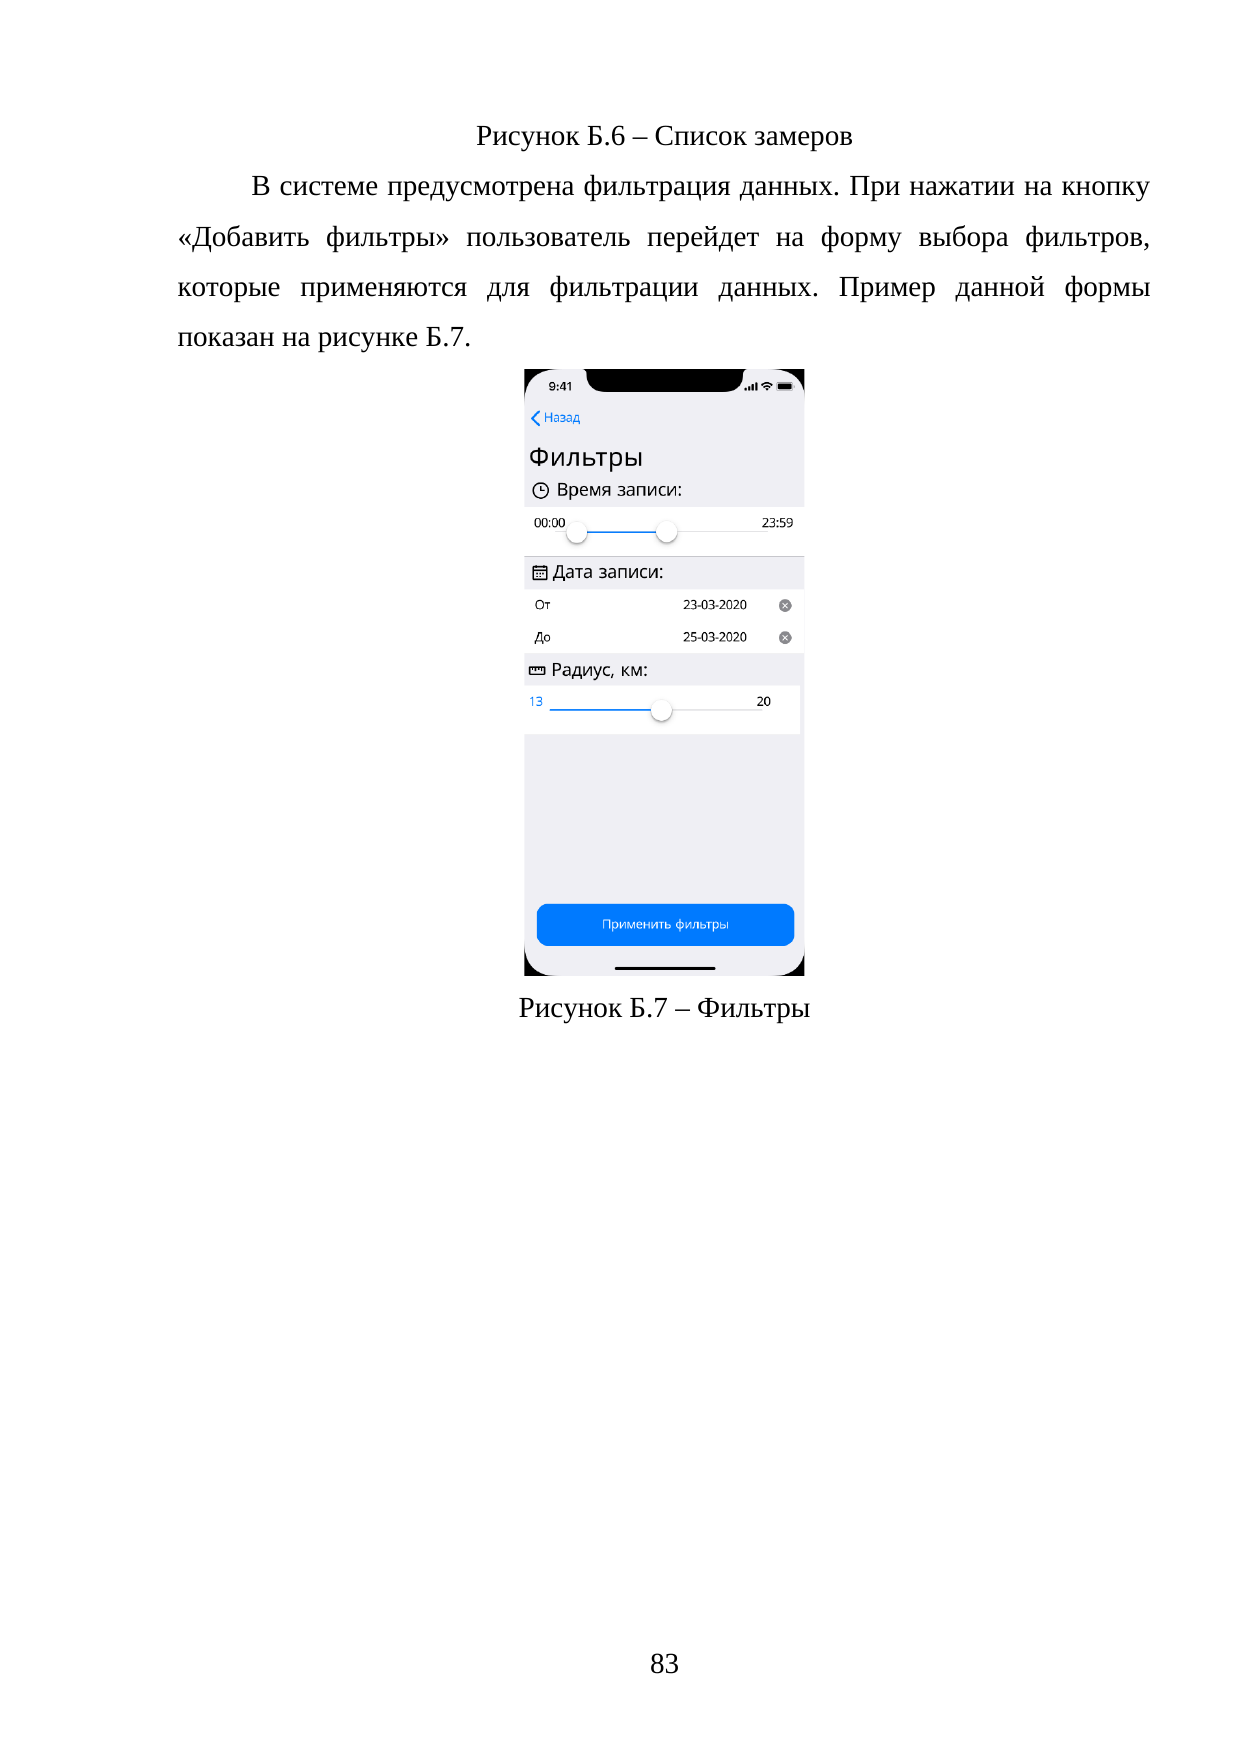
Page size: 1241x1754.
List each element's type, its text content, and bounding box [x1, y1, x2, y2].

text Рисунок Б.7 – Фильтры [177, 990, 1152, 1024]
text В системе предусмотрена фильтрация данных. При нажатии на кнопку «Добавить фильтры» пользователь перейдет на форму выбора фильтров, которые применяются для фильтрации данных. Пример данной формы показан на рисунке Б.7. [177, 168, 1152, 353]
picture [524, 369, 805, 976]
text Рисунок Б.6 – Список замеров [177, 118, 1152, 152]
